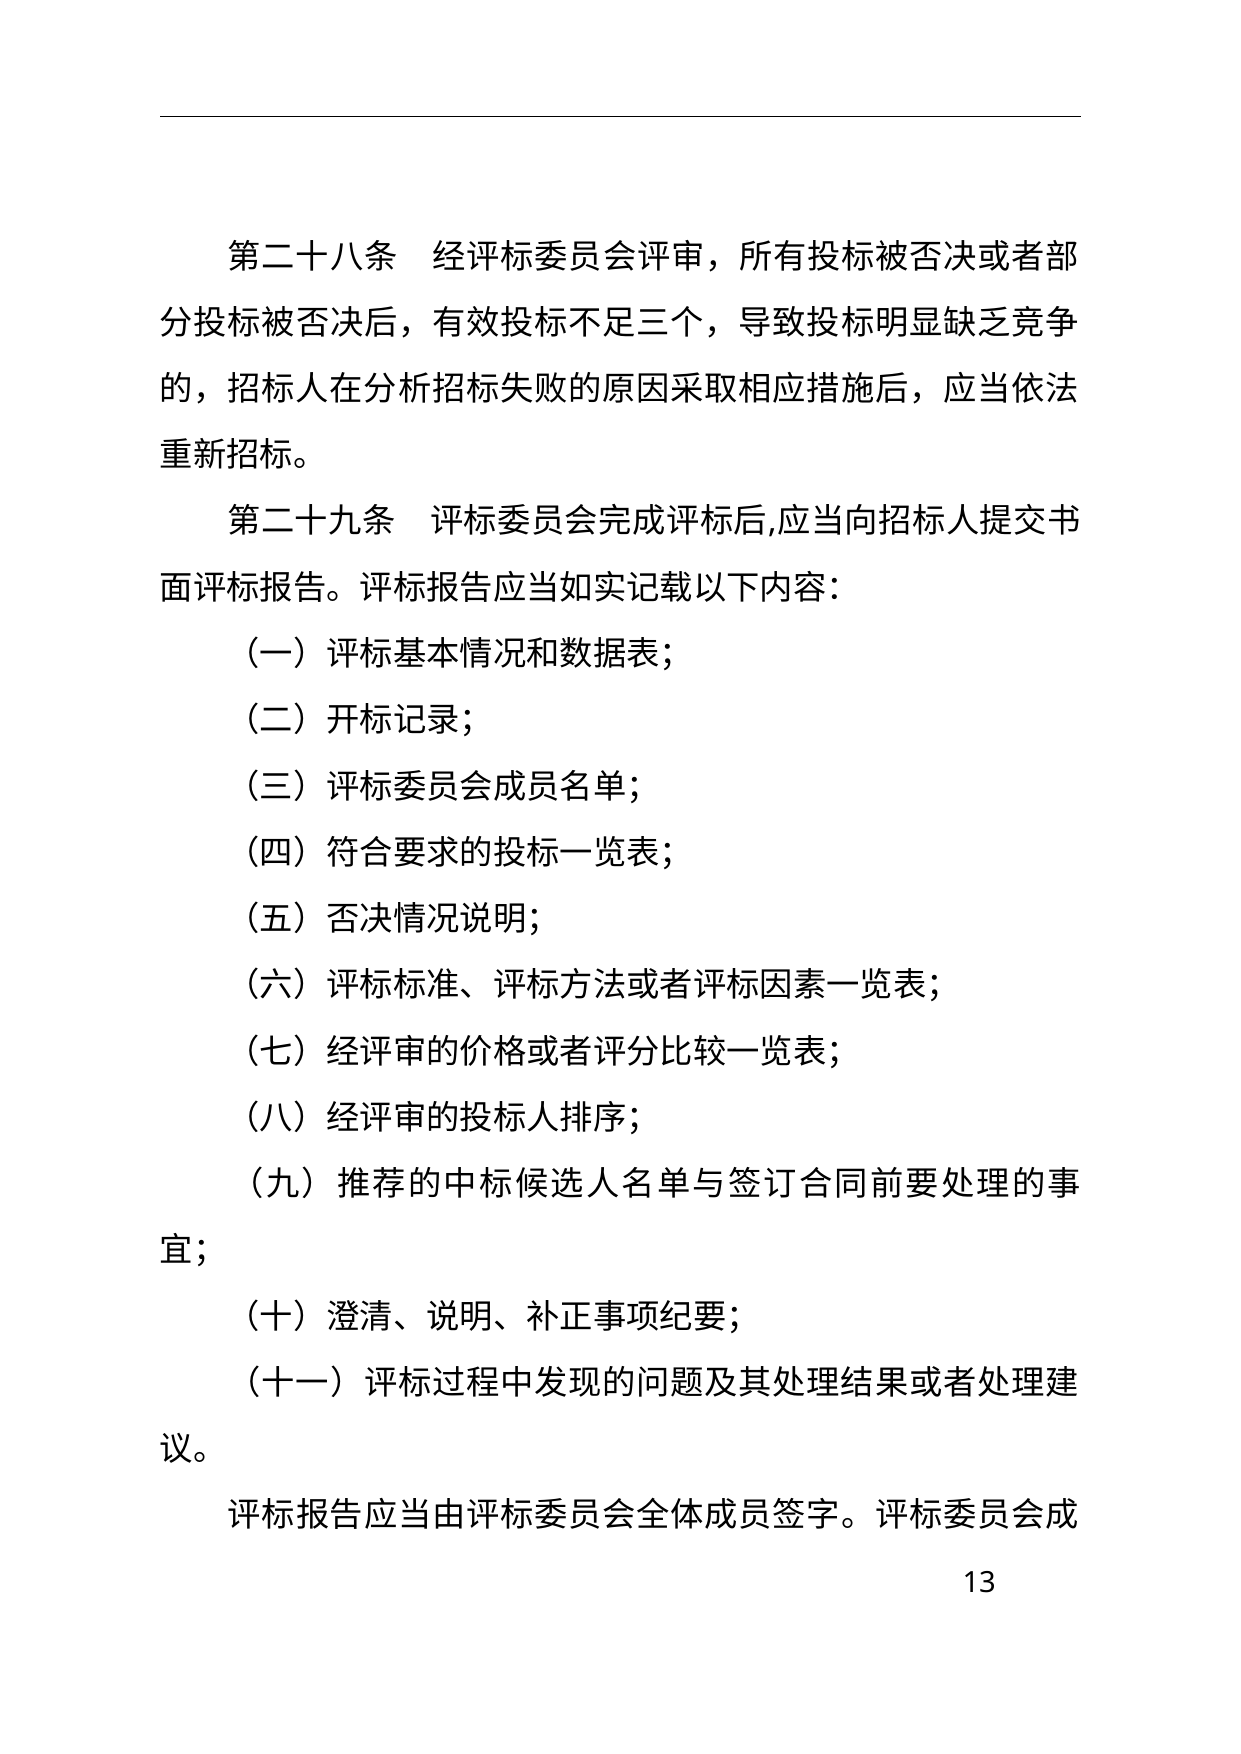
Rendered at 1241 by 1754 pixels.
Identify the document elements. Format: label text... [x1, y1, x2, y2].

text （八）经评审的投标人排序； [159, 1082, 1081, 1148]
text 第二十九条 评标委员会完成评标后,应当向招标人提交书面评标报告。评标报告应当如实记载以下内容： [159, 485, 1081, 618]
text 第二十八条 经评标委员会评审，所有投标被否决或者部分投标被否决后，有效投标不足三个，导致投标明显缺乏竞争的，招标人在分析招标失败的原因采取相应措施后，应当依法重新招标。 [159, 220, 1081, 485]
text （九）推荐的中标候选人名单与签订合同前要处理的事宜； [159, 1148, 1081, 1280]
text （十）澄清、说明、补正事项纪要； [159, 1280, 1081, 1347]
text （一）评标基本情况和数据表； [159, 618, 1081, 684]
text （二）开标记录； [159, 684, 1081, 750]
text （七）经评审的价格或者评分比较一览表； [159, 1015, 1081, 1082]
text （六）评标标准、评标方法或者评标因素一览表； [159, 949, 1081, 1015]
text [159, 1479, 1081, 1545]
text （四）符合要求的投标一览表； [159, 817, 1081, 883]
text （三）评标委员会成员名单； [159, 750, 1081, 817]
text （五）否决情况说明； [159, 883, 1081, 949]
text （十一）评标过程中发现的问题及其处理结果或者处理建议。 [159, 1347, 1081, 1479]
